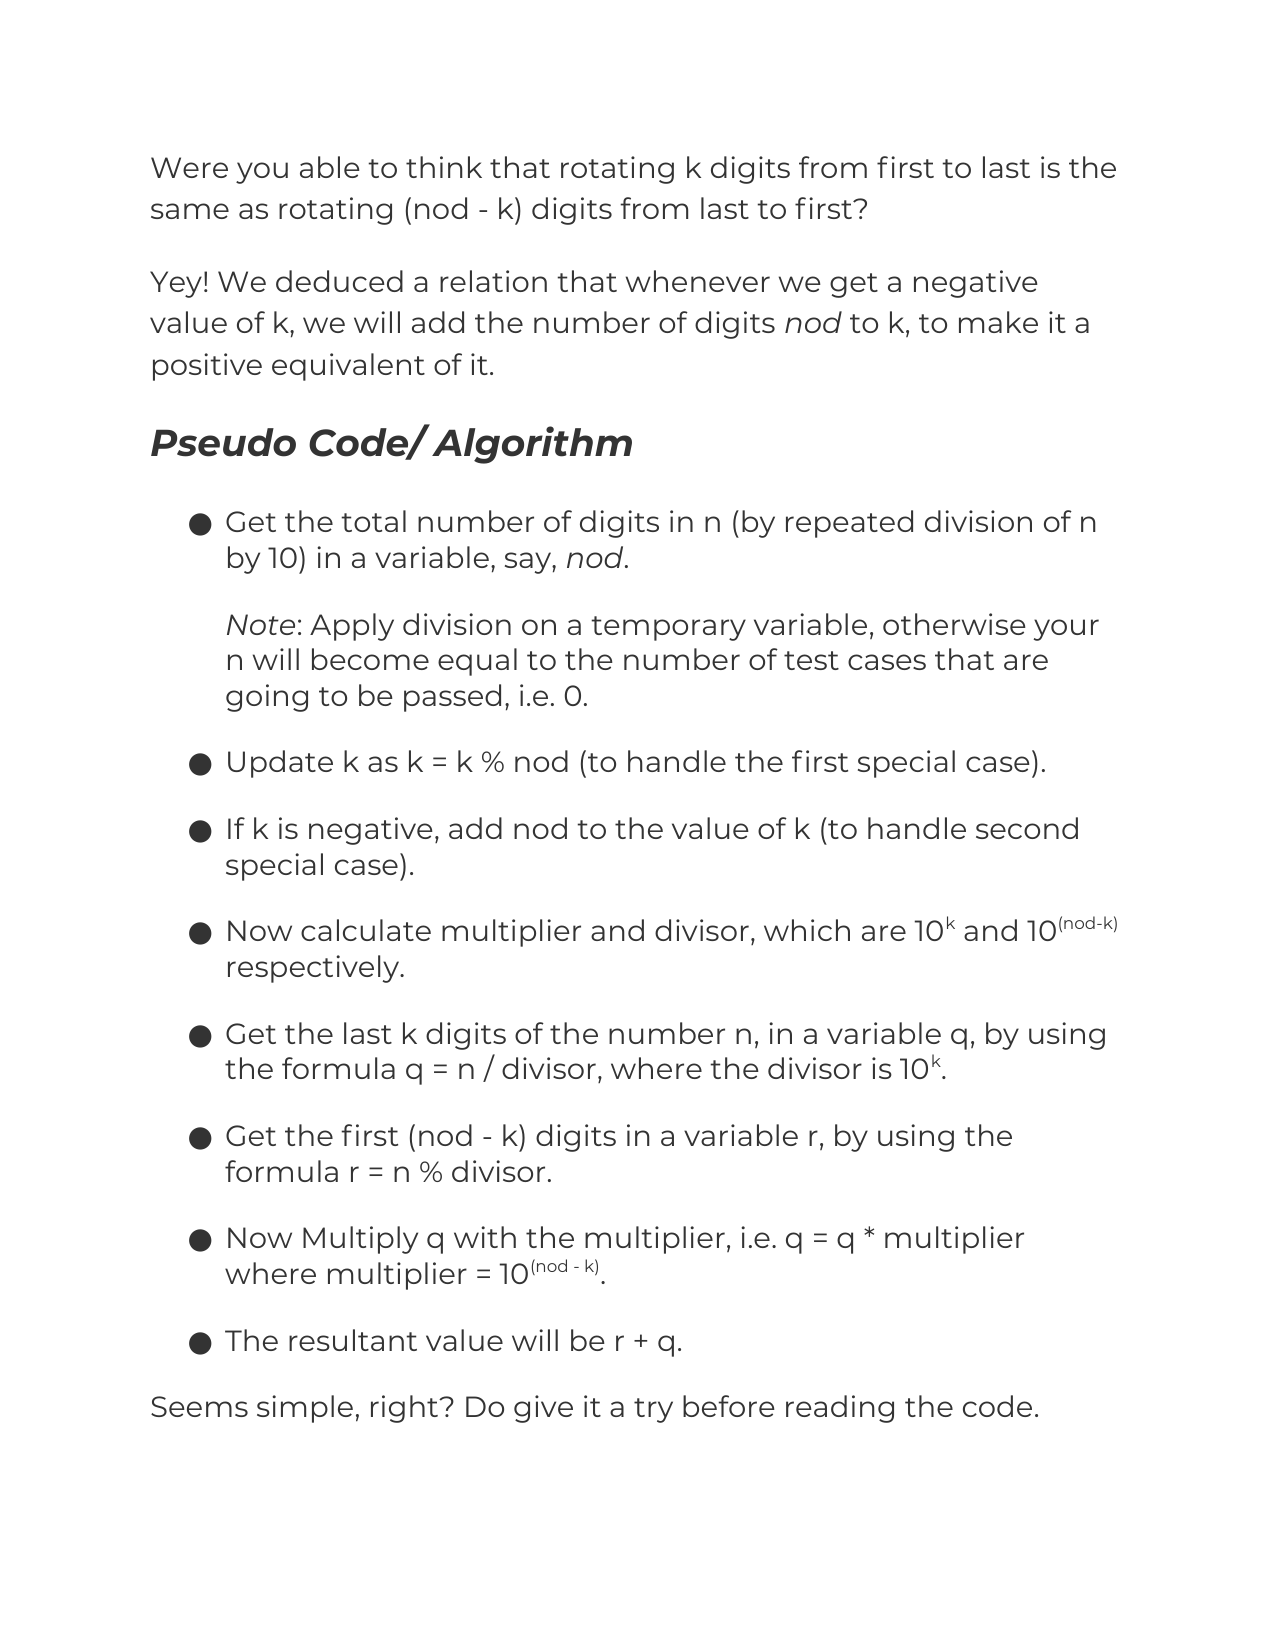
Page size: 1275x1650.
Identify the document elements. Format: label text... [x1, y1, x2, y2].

list The resultant value will be r + q. [187, 1323, 1125, 1358]
list If k is negative, add nod to the value of k (to handle second special case). [187, 811, 1125, 882]
text Yey! We deduced a relation that whenever we get a negative value of k, we will add the number of digits nod to k, to make it a positive equivalent of it. [150, 264, 1125, 383]
text Seems simple, right? Do give it a try before reading the code. [150, 1389, 1125, 1425]
list Now calculate multiplier and divisor, which are 10k and 10(nod-k) respectively. [187, 914, 1125, 985]
list Now Multiply q with the multiplier, i.e. q = q * multiplier where multiplier = 10(nod - k). [187, 1221, 1125, 1292]
text Pseudo Code/ Algorithm [150, 420, 1125, 466]
list Update k as k = k % nod (to handle the first special case). [187, 744, 1125, 780]
text Were you able to think that rotating k digits from first to last is the same as rotating (nod - k) digits from last to first? [150, 150, 1125, 227]
list Get the last k digits of the number n, in a variable q, by using the formula q = n / divisor, where the divisor is 10k. [187, 1016, 1125, 1087]
list Get the total number of digits in n (by repeated division of n by 10) in a variable, say, nod. [187, 504, 1125, 576]
text Note: Apply division on a temporary variable, otherwise your n will become equal to the number of test cases that are going to be passed, i.e. 0. [225, 607, 1125, 713]
list Get the first (nod - k) digits in a variable r, by using the formula r = n % divisor. [187, 1118, 1125, 1189]
